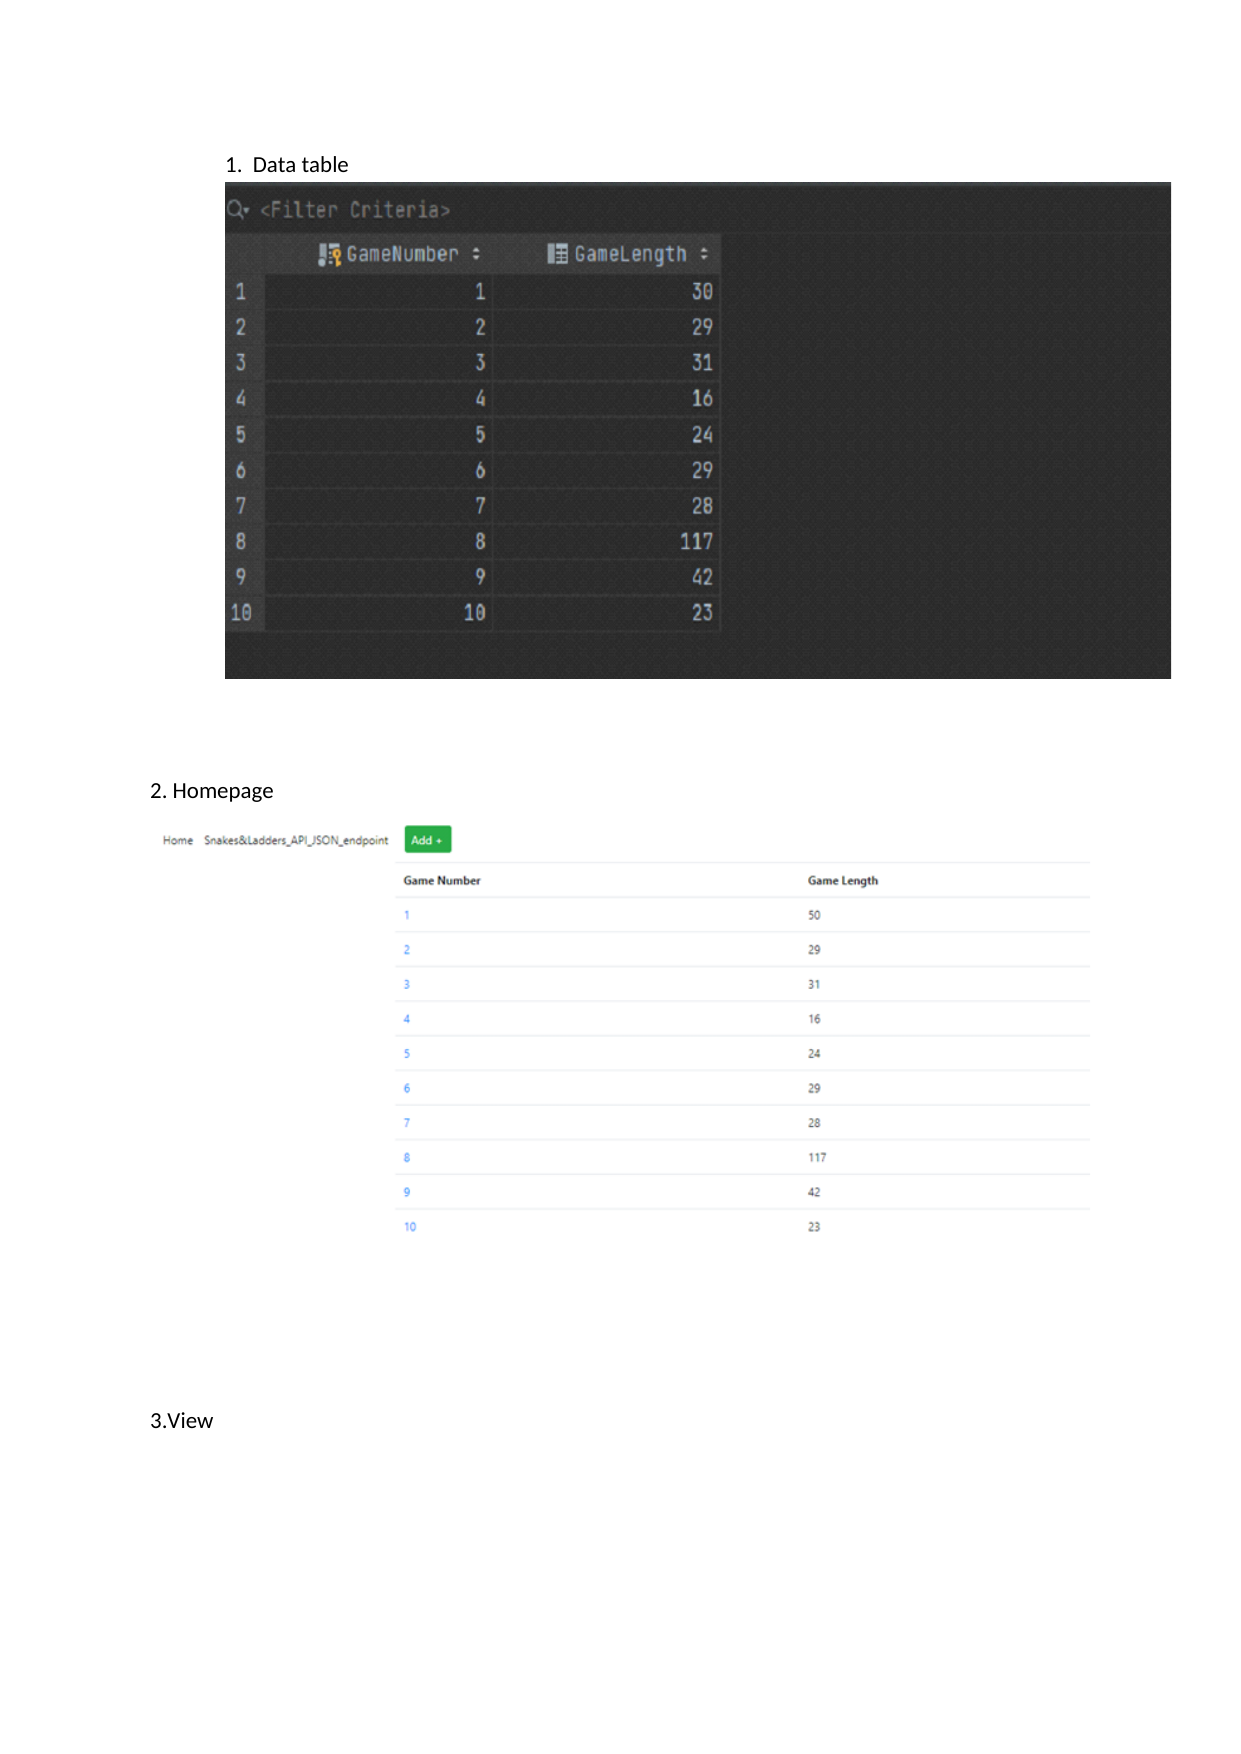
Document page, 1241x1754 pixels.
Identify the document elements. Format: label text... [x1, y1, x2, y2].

picture [150, 823, 1091, 1341]
text 1. Data table [225, 150, 1090, 182]
text 2. Homepage [150, 776, 1090, 804]
picture [225, 182, 1172, 679]
text 3.View [150, 1406, 1090, 1434]
